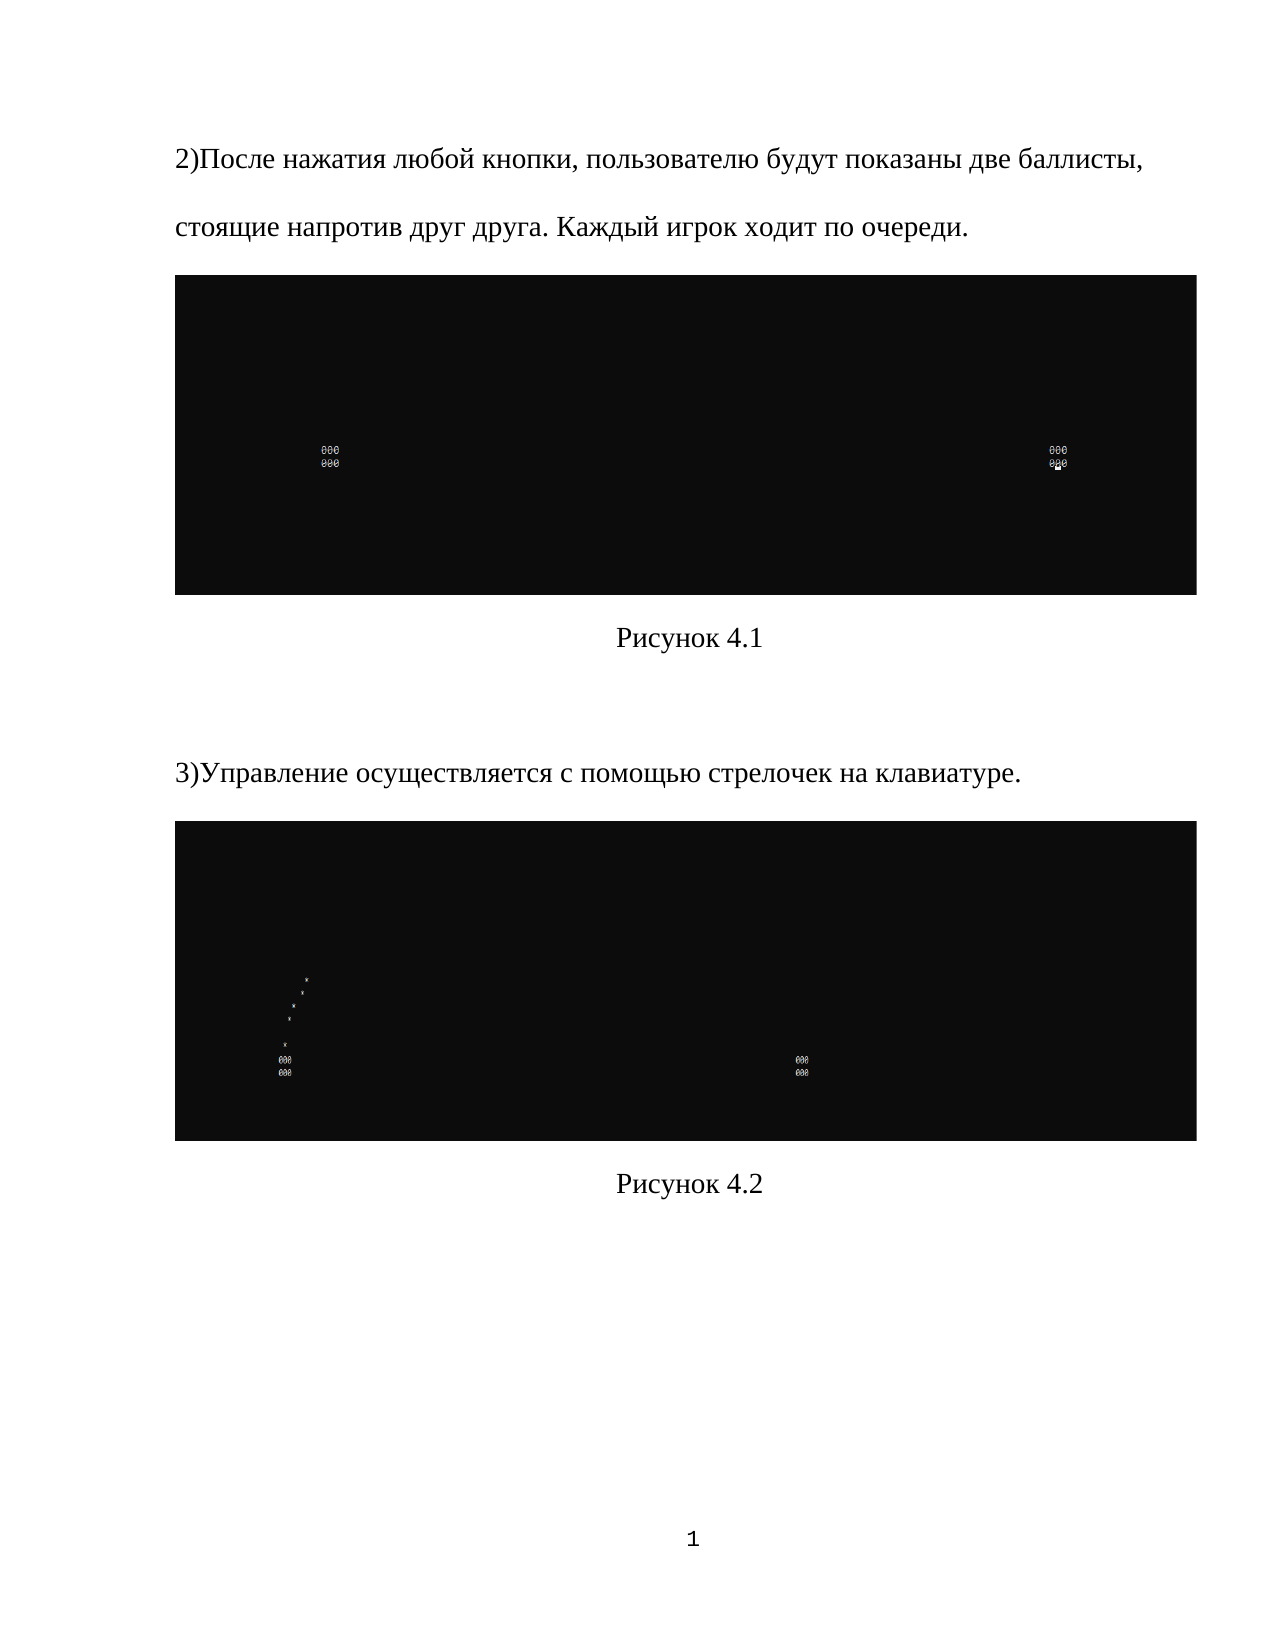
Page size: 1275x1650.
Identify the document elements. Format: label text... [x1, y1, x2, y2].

text 3)Управление осуществляется с помощью стрелочек на клавиатуре. [175, 755, 1204, 788]
picture [175, 275, 1197, 595]
picture [175, 821, 1197, 1141]
text Рисунок 4.1 [175, 621, 1204, 654]
text 2)После нажатия любой кнопки, пользователю будут показаны две баллисты, стоящие напротив друг друга. Каждый игрок ходит по очереди. [175, 142, 1204, 242]
text Рисунок 4.2 [175, 1167, 1204, 1200]
